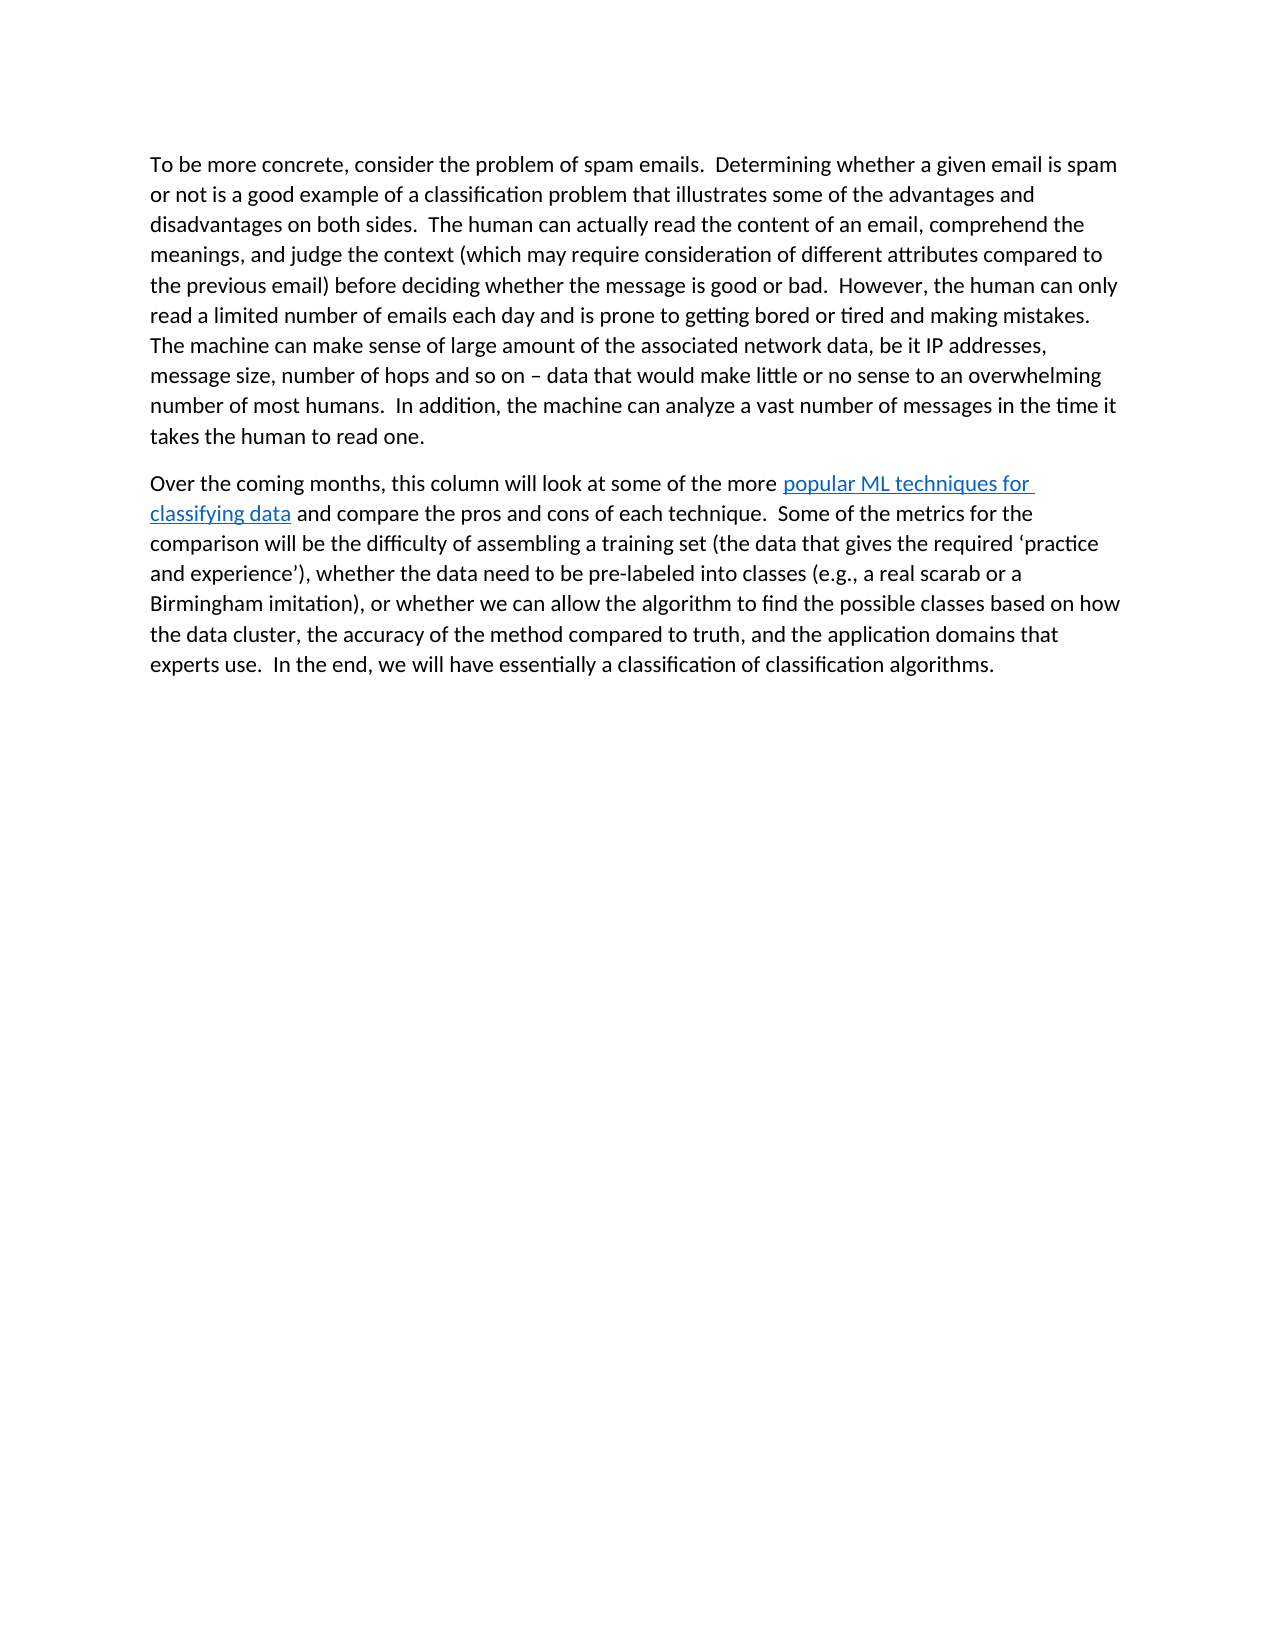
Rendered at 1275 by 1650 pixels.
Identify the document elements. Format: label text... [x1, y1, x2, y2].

text To be more concrete, consider the problem of spam emails. Determining whether a given email is spam or not is a good example of a classification problem that illustrates some of the advantages and disadvantages on both sides. The human can actually read the content of an email, comprehend the meanings, and judge the context (which may require consideration of different attributes compared to the previous email) before deciding whether the message is good or bad. However, the human can only read a limited number of emails each day and is prone to getting bored or tired and making mistakes. The machine can make sense of large amount of the associated network data, be it IP addresses, message size, number of hops and so on – data that would make little or no sense to an overwhelming number of most humans. In addition, the machine can analyze a vast number of messages in the time it takes the human to read one. [150, 150, 1125, 450]
text Over the coming months, this column will look at some of the more popular ML techniques for classifying data and compare the pros and cons of each technique. Some of the metrics for the comparison will be the difficulty of assembling a training set (the data that gives the required ‘practice and experience’), whether the data need to be pre-labeled into classes (e.g., a real scarab or a Birmingham imitation), or whether we can allow the algorithm to find the possible classes based on how the data cluster, the accuracy of the method compared to truth, and the application domains that experts use. In the end, we will have essentially a classification of classification algorithms. [150, 469, 1125, 678]
